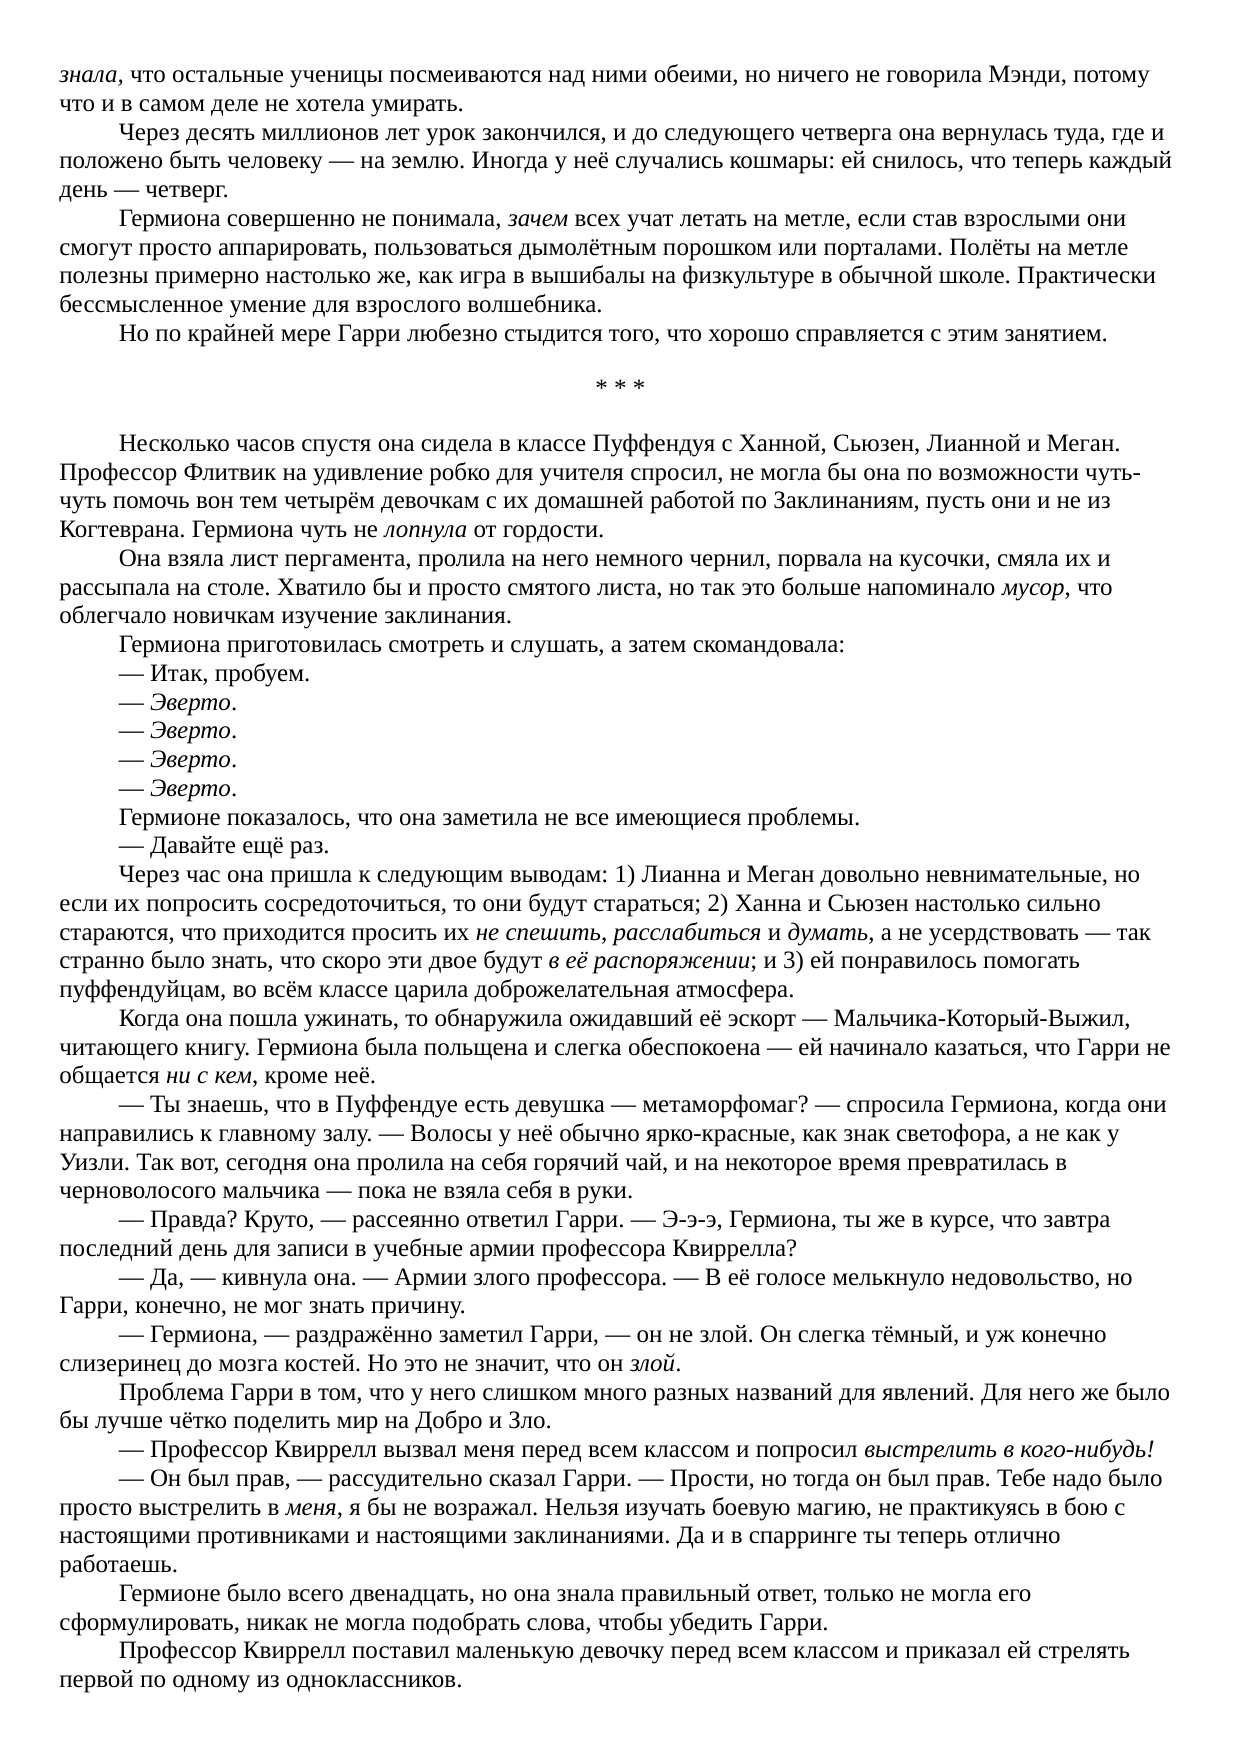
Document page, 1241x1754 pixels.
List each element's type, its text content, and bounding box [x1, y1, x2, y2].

text Несколько часов спустя она сидела в классе Пуффендуя с Ханной, Сьюзен, Лианной и Меган. Профессор Флитвик на удивление робко для учителя спросил, не могла бы она по возможности чуть-чуть помочь вон тем четырём девочкам с их домашней работой по Заклинаниям, пусть они и не из Когтеврана. Гермиона чуть не лопнула от гордости. [59, 428, 1181, 543]
text — Эверто. [59, 773, 1181, 802]
text — Итак, пробуем. [59, 658, 1181, 687]
text Через десять миллионов лет урок закончился, и до следующего четверга она вернулась туда, где и положено быть человеку — на землю. Иногда у неё случались кошмары: ей снилось, что теперь каждый день — четверг. [59, 117, 1181, 203]
text Гермионе показалось, что она заметила не все имеющиеся проблемы. [59, 802, 1181, 831]
text * * * [59, 373, 1181, 402]
text — Эверто. [59, 744, 1181, 773]
text Гермионе было всего двенадцать, но она знала правильный ответ, только не могла его сформулировать, никак не могла подобрать слова, чтобы убедить Гарри. [59, 1578, 1181, 1636]
text Профессор Квиррелл поставил маленькую девочку перед всем классом и приказал ей стрелять первой по одному из одноклассников. [59, 1636, 1181, 1693]
text Гермиона совершенно не понимала, зачем всех учат летать на метле, если став взрослыми они смогут просто аппарировать, пользоваться дымолётным порошком или порталами. Полёты на метле полезны примерно настолько же, как игра в вышибалы на физкультуре в обычной школе. Практически бессмысленное умение для взрослого волшебника. [59, 203, 1181, 318]
text — Ты знаешь, что в Пуффендуе есть девушка — метаморфомаг? — спросила Гермиона, когда они направились к главному залу. — Волосы у неё обычно ярко-красные, как знак светофора, а не как у Уизли. Так вот, сегодня она пролила на себя горячий чай, и на некоторое время превратилась в черноволосого мальчика — пока не взяла себя в руки. [59, 1089, 1181, 1204]
text Когда она пошла ужинать, то обнаружила ожидавший её эскорт — Мальчика-Который-Выжил, читающего книгу. Гермиона была польщена и слегка обеспокоена — ей начинало казаться, что Гарри не общается ни с кем, кроме неё. [59, 1003, 1181, 1089]
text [59, 59, 1181, 117]
text — Профессор Квиррелл вызвал меня перед всем классом и попросил выстрелить в кого-нибудь! [59, 1434, 1181, 1463]
text — Эверто. [59, 716, 1181, 744]
text Но по крайней мере Гарри любезно стыдится того, что хорошо справляется с этим занятием. [59, 318, 1181, 347]
text — Правда? Круто, — рассеянно ответил Гарри. — Э-э-э, Гермиона, ты же в курсе, что завтра последний день для записи в учебные армии профессора Квиррелла? [59, 1204, 1181, 1262]
text — Гермиона, — раздражённо заметил Гарри, — он не злой. Он слегка тёмный, и уж конечно слизеринец до мозга костей. Но это не значит, что он злой. [59, 1319, 1181, 1377]
text Она взяла лист пергамента, пролила на него немного чернил, порвала на кусочки, смяла их и рассыпала на столе. Хватило бы и просто смятого листа, но так это больше напоминало мусор, что облегчало новичкам изучение заклинания. [59, 543, 1181, 629]
text Гермиона приготовилась смотреть и слушать, а затем скомандовала: [59, 629, 1181, 658]
text Проблема Гарри в том, что у него слишком много разных названий для явлений. Для него же было бы лучше чётко поделить мир на Добро и Зло. [59, 1377, 1181, 1434]
text — Да, — кивнула она. — Армии злого профессора. — В её голосе мелькнуло недовольство, но Гарри, конечно, не мог знать причину. [59, 1262, 1181, 1319]
text — Он был прав, — рассудительно сказал Гарри. — Прости, но тогда он был прав. Тебе надо было просто выстрелить в меня, я бы не возражал. Нельзя изучать боевую магию, не практикуясь в бою с настоящими противниками и настоящими заклинаниями. Да и в спарринге ты теперь отлично работаешь. [59, 1463, 1181, 1578]
text — Давайте ещё раз. [59, 831, 1181, 859]
text — Эверто. [59, 687, 1181, 716]
text Через час она пришла к следующим выводам: 1) Лианна и Меган довольно невнимательные, но если их попросить сосредоточиться, то они будут стараться; 2) Ханна и Сьюзен настолько сильно стараются, что приходится просить их не спешить, расслабиться и думать, а не усердствовать — так странно было знать, что скоро эти двое будут в её распоряжении; и 3) ей понравилось помогать пуффендуйцам, во всём классе царила доброжелательная атмосфера. [59, 859, 1181, 1003]
